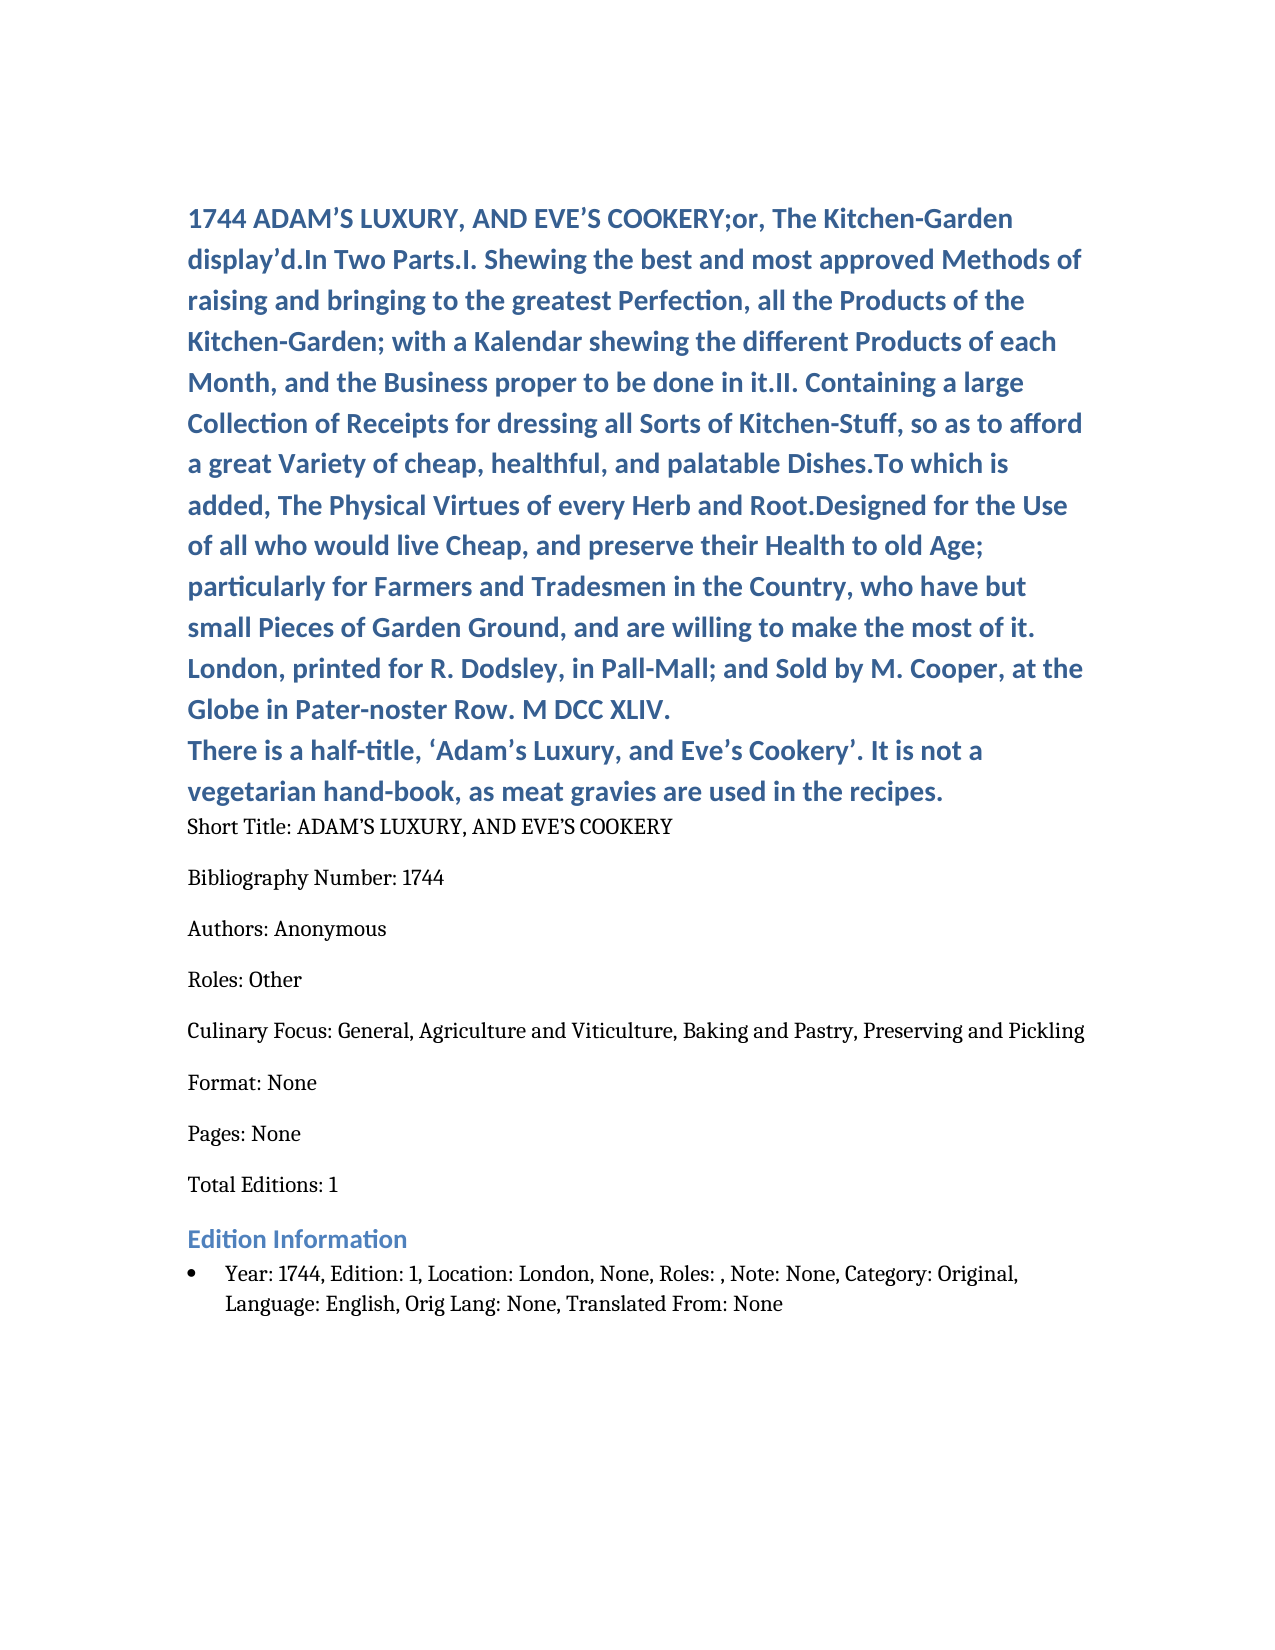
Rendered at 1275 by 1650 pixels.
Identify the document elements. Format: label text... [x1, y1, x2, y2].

text Short Title: ADAM’S LUXURY, AND EVE’S COOKERY [187, 814, 1087, 840]
list Year: 1744, Edition: 1, Location: London, None, Roles: , Note: None, Category: Original, Language: English, Orig Lang: None, Translated From: None [187, 1260, 1087, 1317]
text Roles: Other [187, 967, 1087, 993]
text Total Editions: 1 [187, 1171, 1087, 1198]
text Authors: Anonymous [187, 916, 1087, 942]
text Format: None [187, 1069, 1087, 1096]
subtitle Edition Information [187, 1222, 1087, 1255]
subtitle 1744 ADAM’S LUXURY, AND EVE’S COOKERY;or, The Kitchen-Garden display’d.In Two Parts.I. Shewing the best and most approved Methods of raising and bringing to the greatest Perfection, all the Products of the Kitchen-Garden; with a Kalendar shewing the different Products of each Month, and the Business proper to be done in it.II. Containing a large Collection of Receipts for dressing all Sorts of Kitchen-Stuff, so as to afford a great Variety of cheap, healthful, and palatable Dishes.To which is added, The Physical Virtues of every Herb and Root.Designed for the Use of all who would live Cheap, and preserve their Health to old Age; particularly for Farmers and Tradesmen in the Country, who have but small Pieces of Garden Ground, and are willing to make the most of it. London, printed for R. Dodsley, in Pall-Mall; and Sold by M. Cooper, at the Globe in Pater-noster Row. M DCC XLIV. There is a half-title, ‘Adam’s Luxury, and Eve’s Cookery’. It is not a vegetarian hand-book, as meat gravies are used in the recipes. [187, 200, 1087, 809]
text Bibliography Number: 1744 [187, 865, 1087, 891]
text Culinary Focus: General, Agriculture and Viticulture, Baking and Pastry, Preserving and Pickling [187, 1018, 1087, 1044]
text Pages: None [187, 1120, 1087, 1147]
